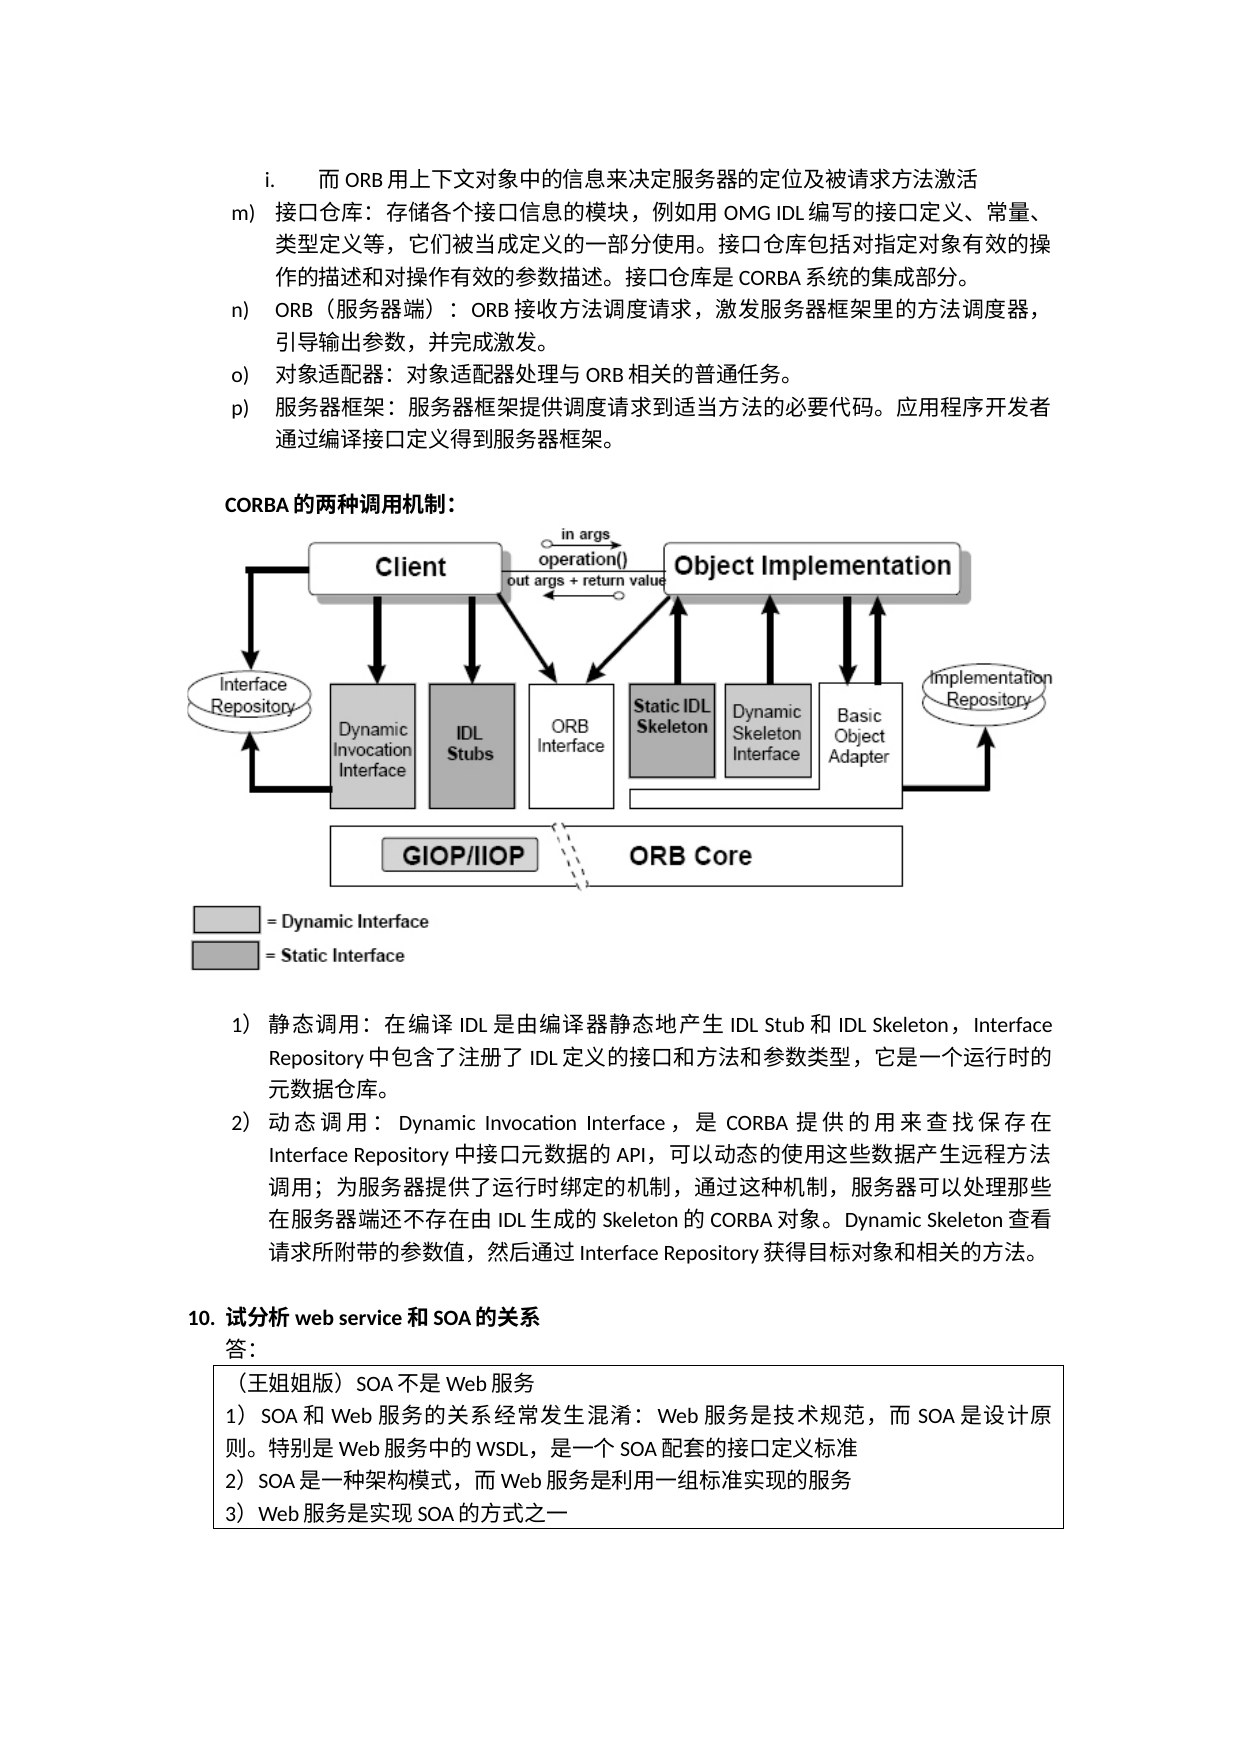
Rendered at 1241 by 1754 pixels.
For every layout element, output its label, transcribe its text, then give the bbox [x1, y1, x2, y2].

list 试分析web service和SOA的关系 [187, 1299, 1053, 1332]
text CORBA的两种调用机制： [187, 487, 1053, 519]
list 答： [225, 1332, 1053, 1364]
list 接口仓库：存储各个接口信息的模块，例如用OMG IDL编写的接口定义、常量、类型定义等，它们被当成定义的一部分使用。接口仓库包括对指定对象有效的操作的描述和对操作有效的参数描述。接口仓库是CORBA系统的集成部分。 [231, 194, 1053, 292]
list 服务器框架：服务器框架提供调度请求到适当方法的必要代码。应用程序开发者通过编译接口定义得到服务器框架。 [231, 389, 1053, 454]
picture [187, 519, 1053, 977]
table_header （王姐姐版）SOA不是Web服务 1）SOA和Web服务的关系经常发生混淆：Web服务是技术规范，而SOA是设计原则。特别是Web服务中的WSDL，是一个SOA配套的接口定义标准 2）SOA是一种架构模式，而Web服务是利用一组标准实现的服务 3）Web服务是实现SOA的方式之一 [214, 1366, 1063, 1528]
list 对象适配器：对象适配器处理与ORB相关的普通任务。 [231, 357, 1053, 389]
list 静态调用：在编译IDL是由编译器静态地产生IDL Stub和IDL Skeleton，Interface Repository中包含了注册了IDL定义的接口和方法和参数类型，它是一个运行时的元数据仓库。 [231, 1007, 1053, 1104]
list ORB（服务器端）：ORB接收方法调度请求，激发服务器框架里的方法调度器，引导输出参数，并完成激发。 [231, 292, 1053, 357]
list 动态调用：Dynamic Invocation Interface，是CORBA提供的用来查找保存在Interface Repository中接口元数据的API，可以动态的使用这些数据产生远程方法调用；为服务器提供了运行时绑定的机制，通过这种机制，服务器可以处理那些在服务器端还不存在由IDL生成的Skeleton的CORBA对象。Dynamic Skeleton查看请求所附带的参数值，然后通过Interface Repository获得目标对象和相关的方法。 [231, 1104, 1053, 1267]
list 而ORB用上下文对象中的信息来决定服务器的定位及被请求方法激活 [275, 162, 1053, 194]
